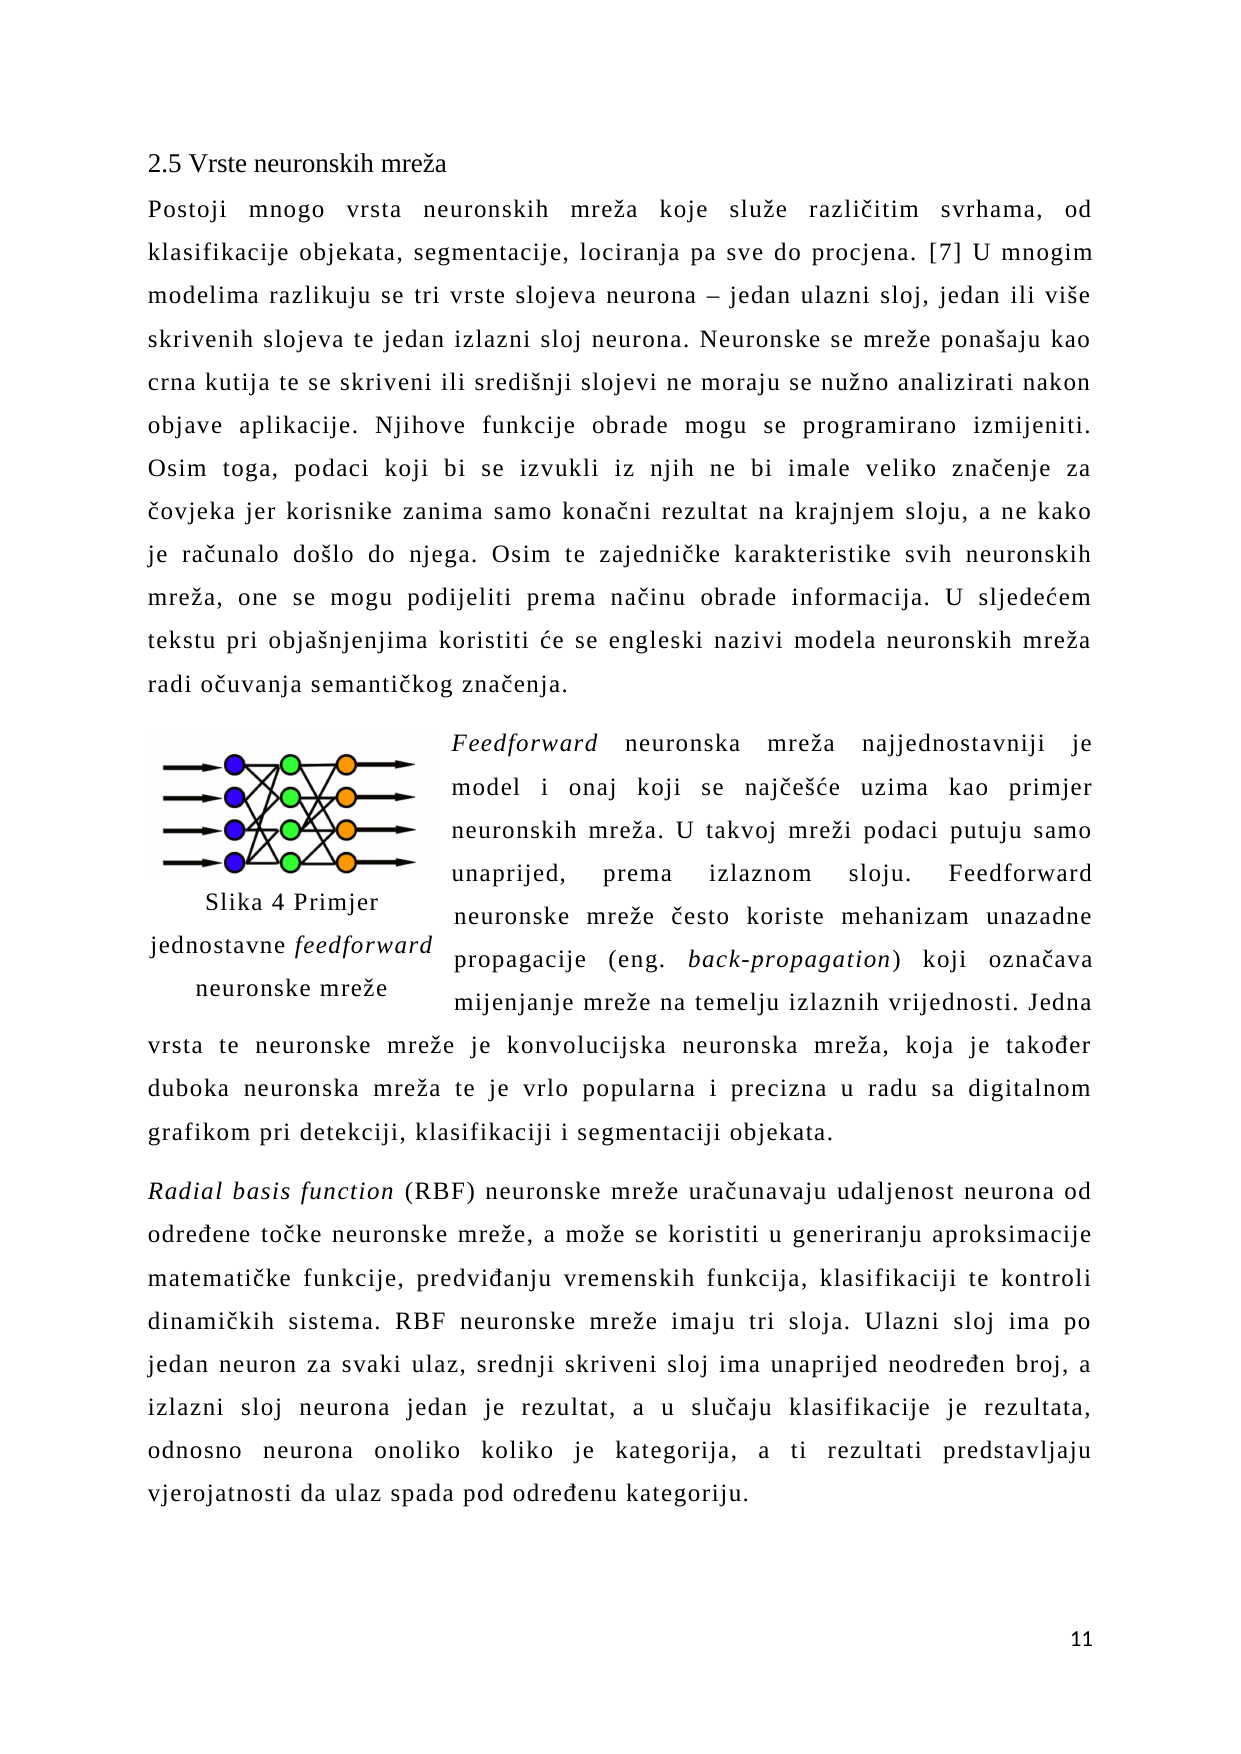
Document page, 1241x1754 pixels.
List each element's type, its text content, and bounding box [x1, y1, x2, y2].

text 2.5 Vrste neuronskih mreža [148, 148, 1093, 179]
picture [148, 730, 432, 878]
text Feedforward neuronska mreža najjednostavniji je model i onaj koji se najčešće uzima kao primjer neuronskih mreža. U takvoj mreži podaci putuju samo unaprijed, prema izlaznom sloju. Feedforward neuronske mreže često koriste mehanizam unazadne propagacije (eng. back-propagation) koji označava mijenjanje mreže na temelju izlaznih vrijednosti. Jedna vrsta te neuronske mreže je konvolucijska neuronska mreža, koja je također duboka neuronska mreža te je vrlo popularna i precizna u radu sa digitalnom grafikom pri detekciji, klasifikaciji i segmentaciji objekata. [148, 728, 1093, 1145]
text Postoji mnogo vrsta neuronskih mreža koje služe različitim svrhama, od klasifikacije objekata, segmentacije, lociranja pa sve do procjena. U mnogim modelima razlikuju se tri vrste slojeva neurona – jedan ulazni sloj, jedan ili više skrivenih slojeva te jedan izlazni sloj neurona. Neuronske se mreže ponašaju kao crna kutija te se skriveni ili središnji slojevi ne moraju se nužno analizirati nakon objave aplikacije. Njihove funkcije obrade mogu se programirano izmijeniti. Osim toga, podaci koji bi se izvukli iz njih ne bi imale veliko značenje za čovjeka jer korisnike zanima samo konačni rezultat na krajnjem sloju, a ne kako je računalo došlo do njega. Osim te zajedničke karakteristike svih neuronskih mreža, one se mogu podijeliti prema načinu obrade informacija. U sljedećem tekstu pri objašnjenjima koristiti će se engleski nazivi modela neuronskih mreža radi očuvanja semantičkog značenja. [148, 194, 1093, 697]
text Radial basis function (RBF) neuronske mreže uračunavaju udaljenost neurona od određene točke neuronske mreže, a može se koristiti u generiranju aproksimacije matematičke funkcije, predviđanju vremenskih funkcija, klasifikaciji te kontroli dinamičkih sistema. RBF neuronske mreže imaju tri sloja. Ulazni sloj ima po jedan neuron za svaki ulaz, srednji skriveni sloj ima unaprijed neodređen broj, a izlazni sloj neurona jedan je rezultat, a u slučaju klasifikacije je rezultata, odnosno neurona onoliko koliko je kategorija, a ti rezultati predstavljaju vjerojatnosti da ulaz spada pod određenu kategoriju. [148, 1176, 1093, 1507]
